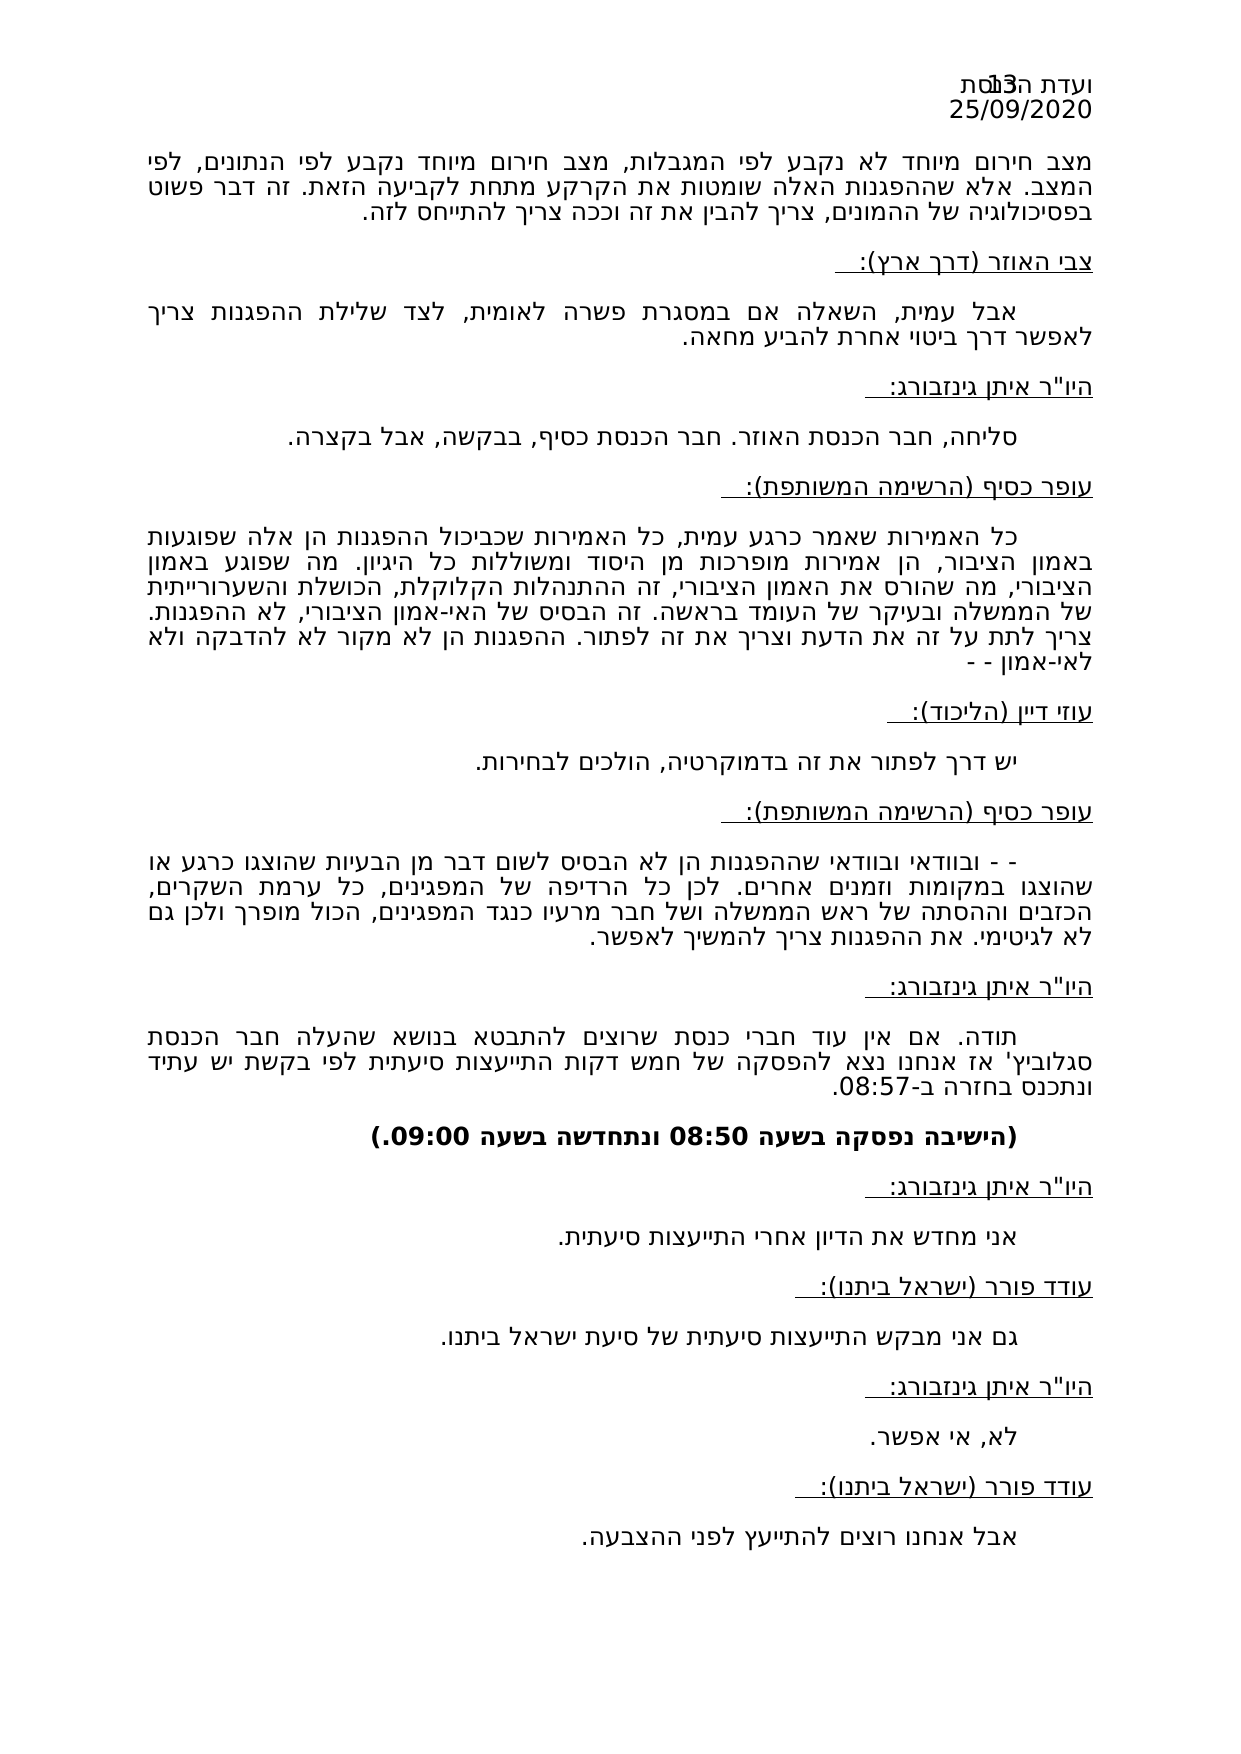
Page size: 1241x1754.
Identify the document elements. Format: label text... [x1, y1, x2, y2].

text << יור >> היו"ר איתן גינזבורג: << יור >> [147, 375, 1093, 400]
text תודה. אם אין עוד חברי כנסת שרוצים להתבטא בנושא שהעלה חבר הכנסת סגלוביץ' אז אנחנו נצא להפסקה של חמש דקות התייעצות סיעתית לפי בקשת יש עתיד ונתכנס בחזרה ב-08:57. [147, 1025, 1093, 1100]
text כל האמירות שאמר כרגע עמית, כל האמירות שכביכול ההפגנות הן אלה שפוגעות באמון הציבור, הן אמירות מופרכות מן היסוד ומשוללות כל היגיון. מה שפוגע באמון הציבורי, מה שהורס את האמון הציבורי, זה ההתנהלות הקלוקלת, הכושלת והשערורייתית של הממשלה ובעיקר של העומד בראשה. זה הבסיס של האי-אמון הציבורי, לא ההפגנות. צריך לתת על זה את הדעת וצריך את זה לפתור. ההפגנות הן לא מקור לא להדבקה ולא לאי-אמון - - [147, 525, 1093, 675]
text << דובר >> צבי האוזר (דרך ארץ): << דובר >> [147, 250, 1093, 275]
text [147, 1475, 1093, 1500]
text גם אני מבקש התייעצות סיעתית של סיעת ישראל ביתנו. [147, 1325, 1093, 1350]
text << הפסקה >> (הישיבה נפסקה בשעה 08:50 ונתחדשה בשעה 09:00.) << הפסקה >> [147, 1125, 1093, 1150]
text << דובר >> עוזי דיין (הליכוד): << דובר >> [147, 700, 1093, 725]
text לא, אי אפשר. [147, 1425, 1093, 1450]
text יש דרך לפתור את זה בדמוקרטיה, הולכים לבחירות. [147, 750, 1093, 775]
text << דובר >> עופר כסיף (הרשימה המשותפת): << דובר >> [147, 475, 1093, 500]
text אבל עמית, השאלה אם במסגרת פשרה לאומית, לצד שלילת ההפגנות צריך לאפשר דרך ביטוי אחרת להביע מחאה. [147, 300, 1093, 350]
text << יור >> היו"ר איתן גינזבורג: << יור >> [147, 1175, 1093, 1200]
text << דובר >> עופר כסיף (הרשימה המשותפת): << דובר >> [147, 800, 1093, 825]
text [147, 1375, 1093, 1400]
text - - ובוודאי ובוודאי שההפגנות הן לא הבסיס לשום דבר מן הבעיות שהוצגו כרגע או שהוצגו במקומות וזמנים אחרים. לכן כל הרדיפה של המפגינים, כל ערמת השקרים, הכזבים וההסתה של ראש הממשלה ושל חבר מרעיו כנגד המפגינים, הכול מופרך ולכן גם לא לגיטימי. את ההפגנות צריך להמשיך לאפשר. [147, 850, 1093, 950]
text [147, 150, 1093, 225]
text אבל אנחנו רוצים להתייעץ לפני ההצבעה. [147, 1525, 1093, 1550]
text סליחה, חבר הכנסת האוזר. חבר הכנסת כסיף, בבקשה, אבל בקצרה. [147, 425, 1093, 450]
text << יור >> היו"ר איתן גינזבורג: << יור >> [147, 975, 1093, 1000]
text << דובר >> עודד פורר (ישראל ביתנו): << דובר >> [147, 1275, 1093, 1300]
text אני מחדש את הדיון אחרי התייעצות סיעתית. [147, 1225, 1093, 1250]
